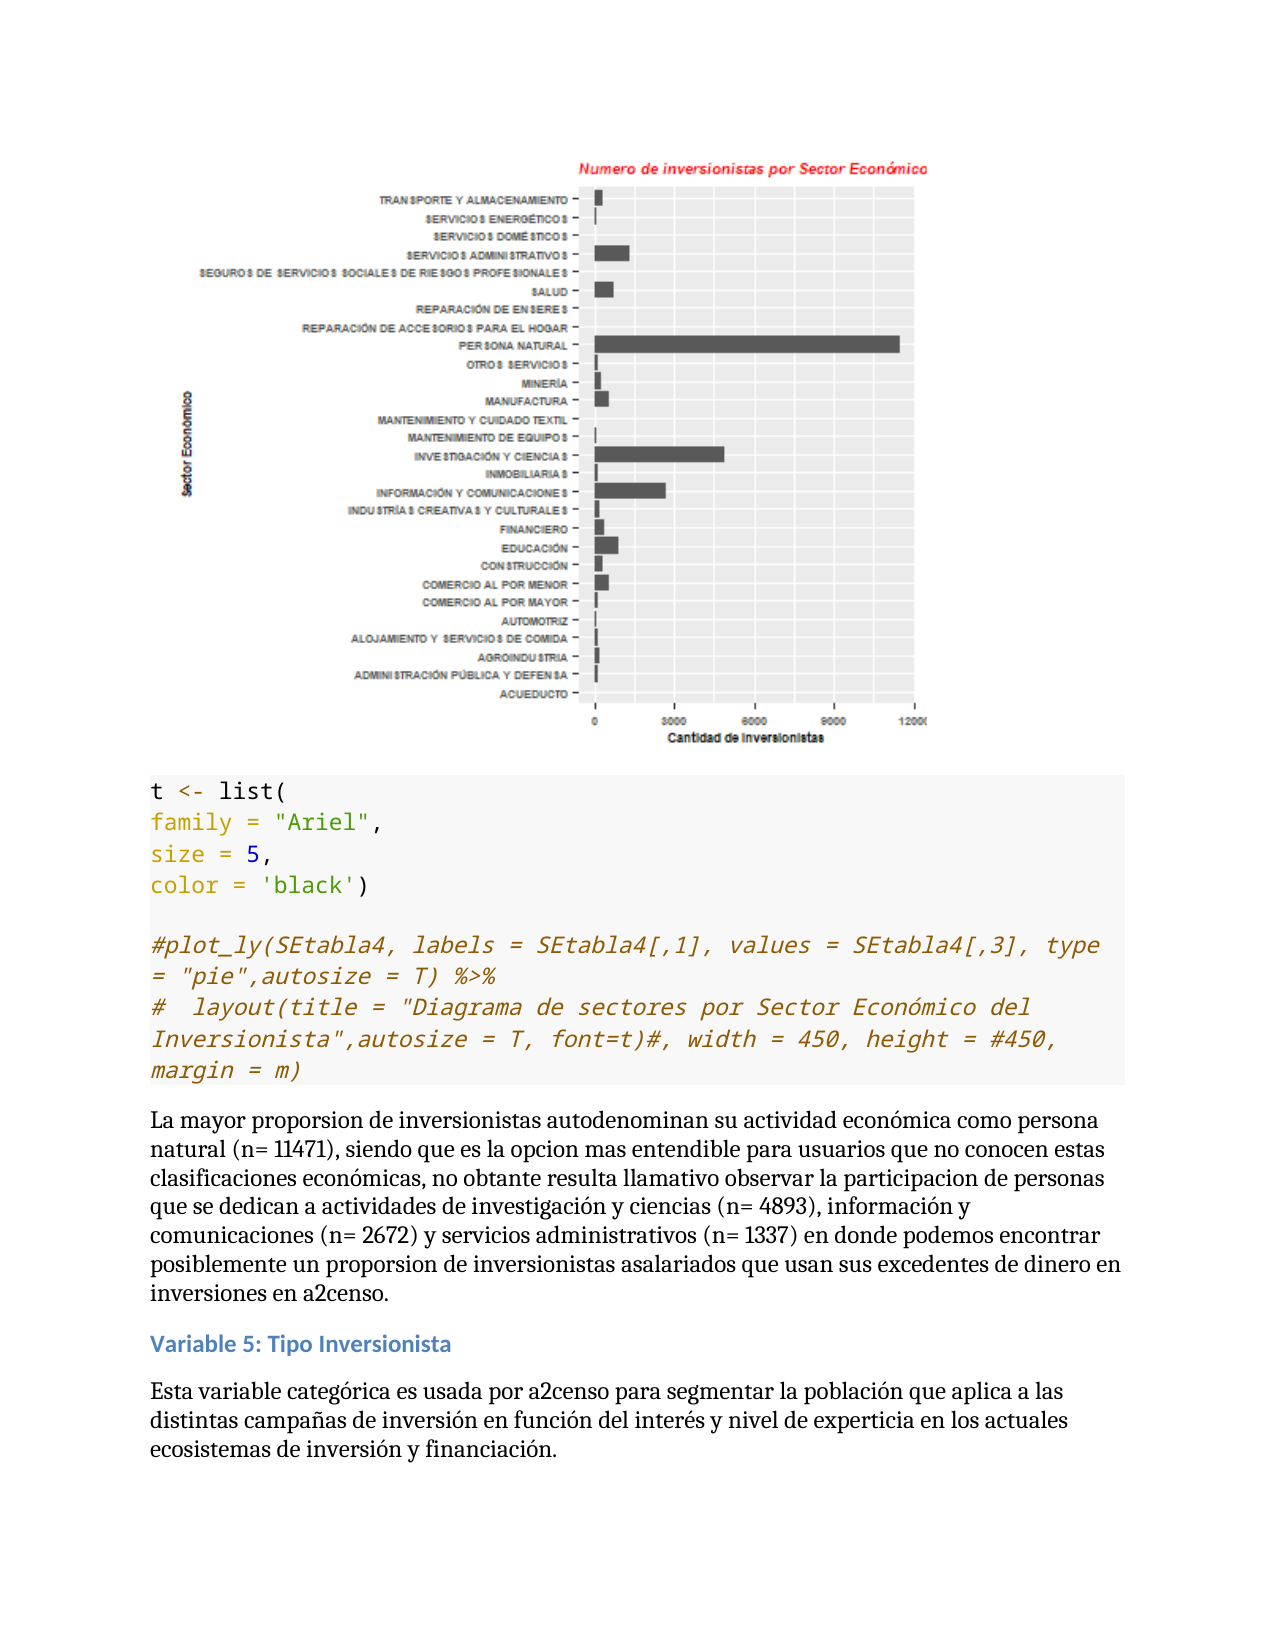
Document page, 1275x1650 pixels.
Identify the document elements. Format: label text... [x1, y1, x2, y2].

subtitle Variable 5: Tipo Inversionista [150, 1328, 1125, 1358]
picture [168, 150, 927, 757]
text Esta variable categórica es usada por a2censo para segmentar la población que aplica a las distintas campañas de inversión en función del interés y nivel de experticia en los actuales ecosistemas de inversión y financiación. [150, 1377, 1125, 1463]
text t <- list( family = "Ariel", size = 5, color = 'black') #plot_ly(SEtabla4, labels = SEtabla4[,1], values = SEtabla4[,3], type = "pie",autosize = T) %>% # layout(title = "Diagrama de sectores por Sector Económico del Inversionista",autosize = T, font=t)#, width = 450, height = #450, margin = m) [150, 775, 1125, 1085]
text La mayor proporsion de inversionistas autodenominan su actividad económica como persona natural (n= 11471), siendo que es la opcion mas entendible para usuarios que no conocen estas clasificaciones económicas, no obtante resulta llamativo observar la participacion de personas que se dedican a actividades de investigación y ciencias (n= 4893), información y comunicaciones (n= 2672) y servicios administrativos (n= 1337) en donde podemos encontrar posiblemente un proporsion de inversionistas asalariados que usan sus excedentes de dinero en inversiones en a2censo. [150, 1106, 1125, 1307]
